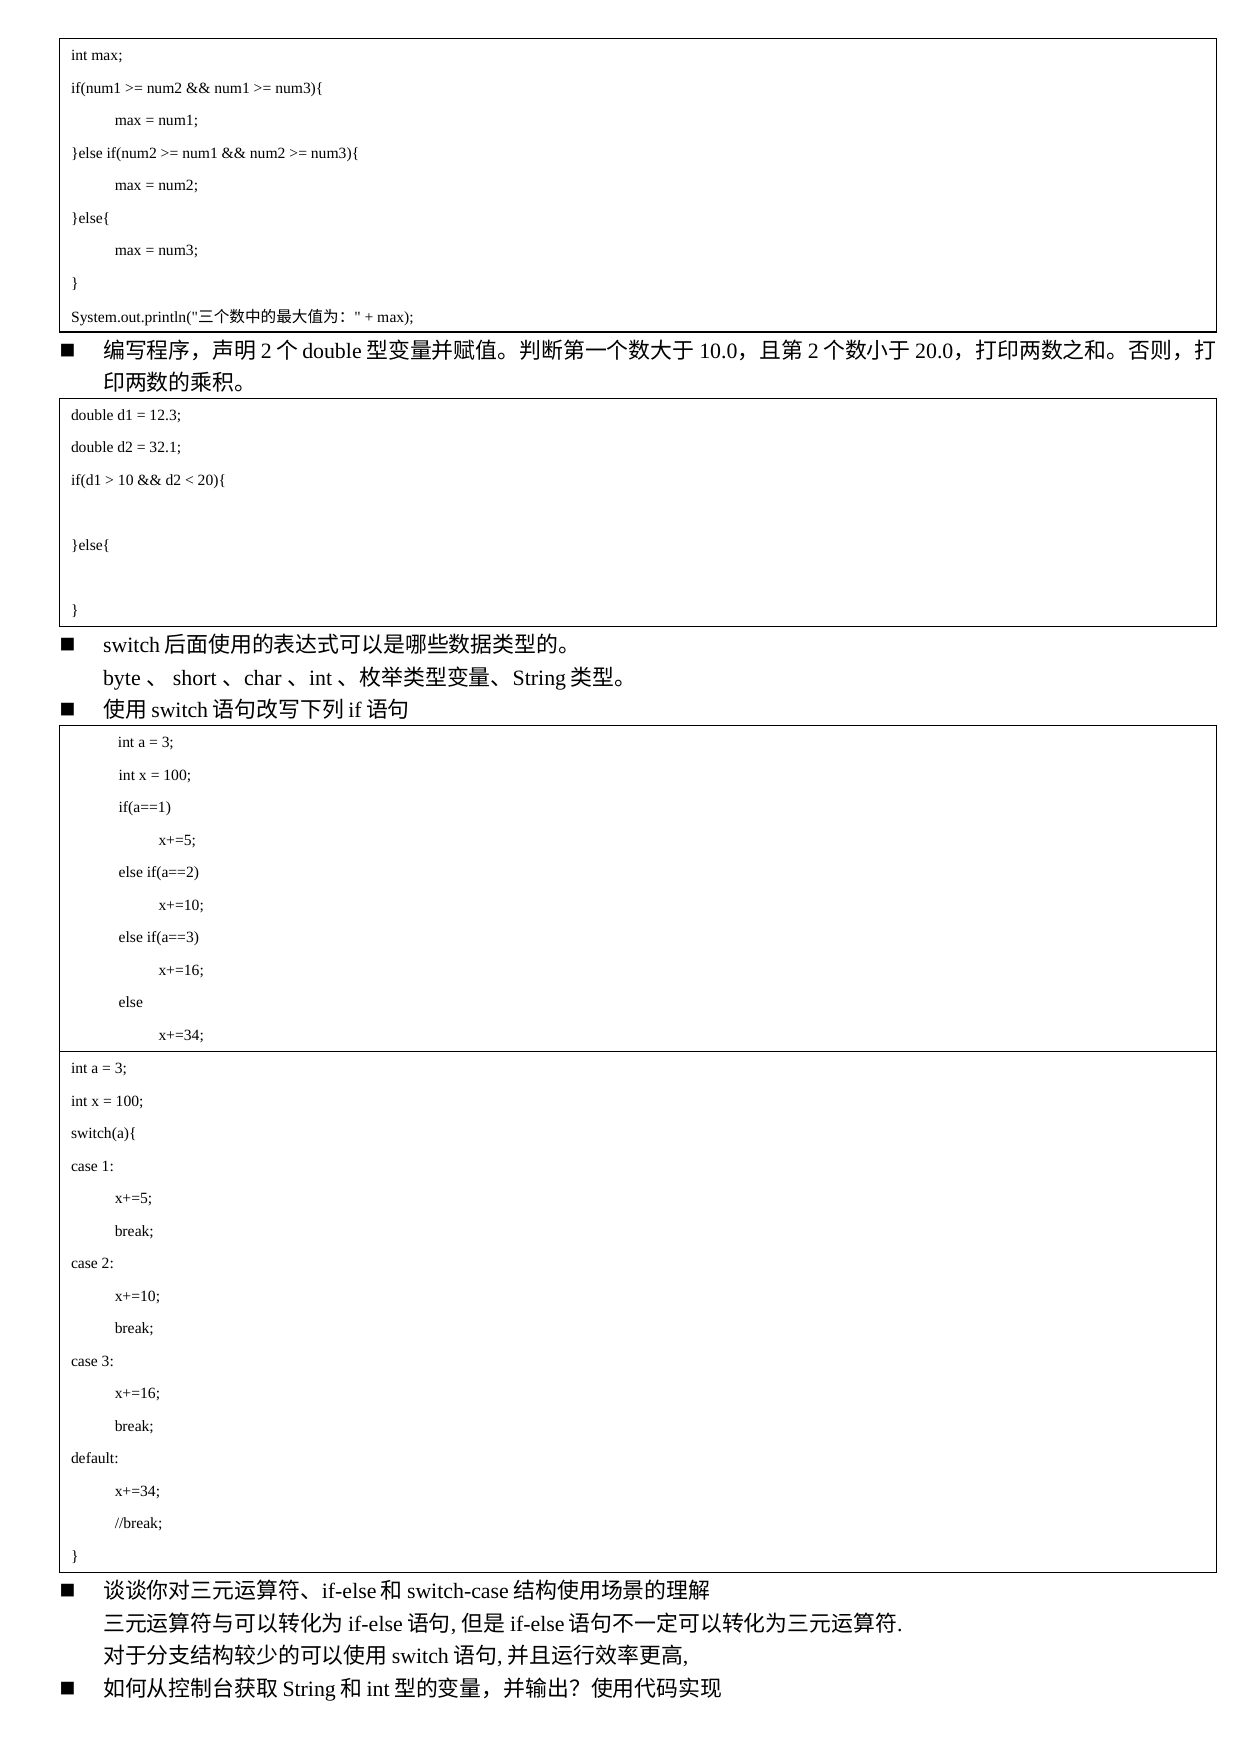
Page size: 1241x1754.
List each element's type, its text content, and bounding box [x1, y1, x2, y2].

list 使用switch语句改写下列if语句 [59, 692, 1217, 724]
table_cell int a = 3; int x = 100; switch(a){ case 1: x+=5; break; case 2: x+=10; break; case 3: x+=16; break; default: x+=34; //break; } [60, 1052, 1216, 1572]
list switch后面使用的表达式可以是哪些数据类型的。 [59, 627, 1217, 659]
table_header int a = 3; int x = 100; if(a==1) x+=5; else if(a==2) x+=10; else if(a==3) x+=16; else x+=34; [60, 726, 1216, 1051]
text 三元运算符与可以转化为if-else语句, 但是if-else语句不一定可以转化为三元运算符. [103, 1605, 1217, 1638]
list 如何从控制台获取String和int型的变量，并输出？使用代码实现 [59, 1670, 1217, 1703]
text byte 、 short 、char 、int 、枚举类型变量、String类型。 [59, 659, 1217, 692]
table_header double d1 = 12.3; double d2 = 32.1; if(d1 > 10 && d2 < 20){ }else{ } [60, 399, 1216, 626]
text 对于分支结构较少的可以使用switch语句, 并且运行效率更高, [59, 1638, 1217, 1670]
list 谈谈你对三元运算符、if-else和switch-case结构使用场景的理解 [59, 1573, 1217, 1605]
list 编写程序，声明2个double型变量并赋值。判断第一个数大于10.0，且第2个数小于20.0，打印两数之和。否则，打印两数的乘积。 [59, 333, 1217, 397]
